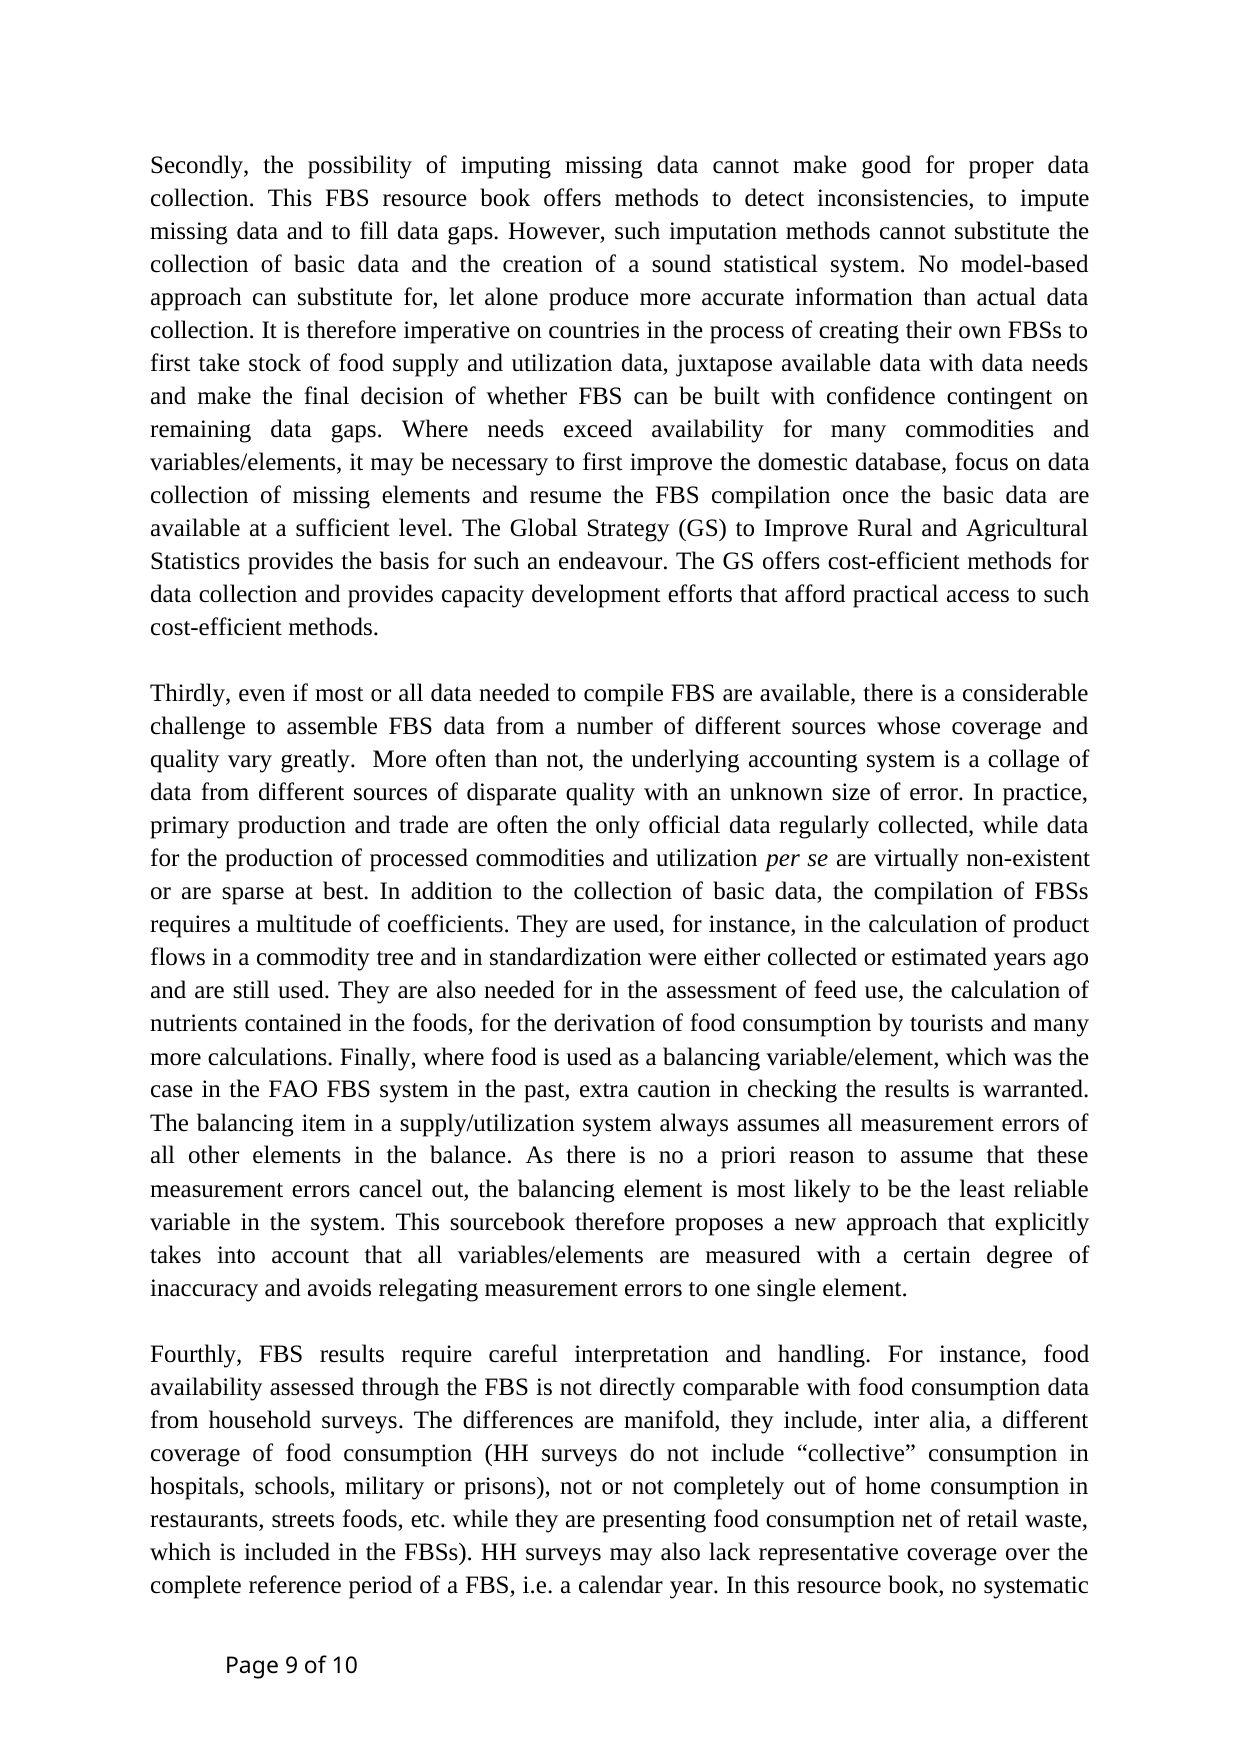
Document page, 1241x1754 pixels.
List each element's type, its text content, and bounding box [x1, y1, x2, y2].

text Thirdly, even if most or all data needed to compile FBS are available, there is a considerable challenge to assemble FBS data from a number of different sources whose coverage and quality vary greatly. More often than not, the underlying accounting system is a collage of data from different sources of disparate quality with an unknown size of error. In practice, primary production and trade are often the only official data regularly collected, while data for the production of processed commodities and utilization per se are virtually non-existent or are sparse at best. In addition to the collection of basic data, the compilation of FBSs requires a multitude of coefficients. They are used, for instance, in the calculation of product flows in a commodity tree and in standardization were either collected or estimated years ago and are still used. They are also needed for in the assessment of feed use, the calculation of nutrients contained in the foods, for the derivation of food consumption by tourists and many more calculations. Finally, where food is used as a balancing variable/element, which was the case in the FAO FBS system in the past, extra caution in checking the results is warranted. The balancing item in a supply/utilization system always assumes all measurement errors of all other elements in the balance. As there is no a priori reason to assume that these measurement errors cancel out, the balancing element is most likely to be the least reliable variable in the system. This sourcebook therefore proposes a new approach that explicitly takes into account that all variables/elements are measured with a certain degree of inaccuracy and avoids relegating measurement errors to one single element. [150, 678, 1090, 1301]
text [150, 1339, 1090, 1599]
text Secondly, the possibility of imputing missing data cannot make good for proper data collection. This FBS resource book offers methods to detect inconsistencies, to impute missing data and to fill data gaps. However, such imputation methods cannot substitute the collection of basic data and the creation of a sound statistical system. No model-based approach can substitute for, let alone produce more accurate information than actual data collection. It is therefore imperative on countries in the process of creating their own FBSs to first take stock of food supply and utilization data, juxtapose available data with data needs and make the final decision of whether FBS can be built with confidence contingent on remaining data gaps. Where needs exceed availability for many commodities and variables/elements, it may be necessary to first improve the domestic database, focus on data collection of missing elements and resume the FBS compilation once the basic data are available at a sufficient level. The Global Strategy (GS) to Improve Rural and Agricultural Statistics provides the basis for such an endeavour. The GS offers cost-efficient methods for data collection and provides capacity development efforts that afford practical access to such cost-efficient methods. [150, 150, 1090, 641]
